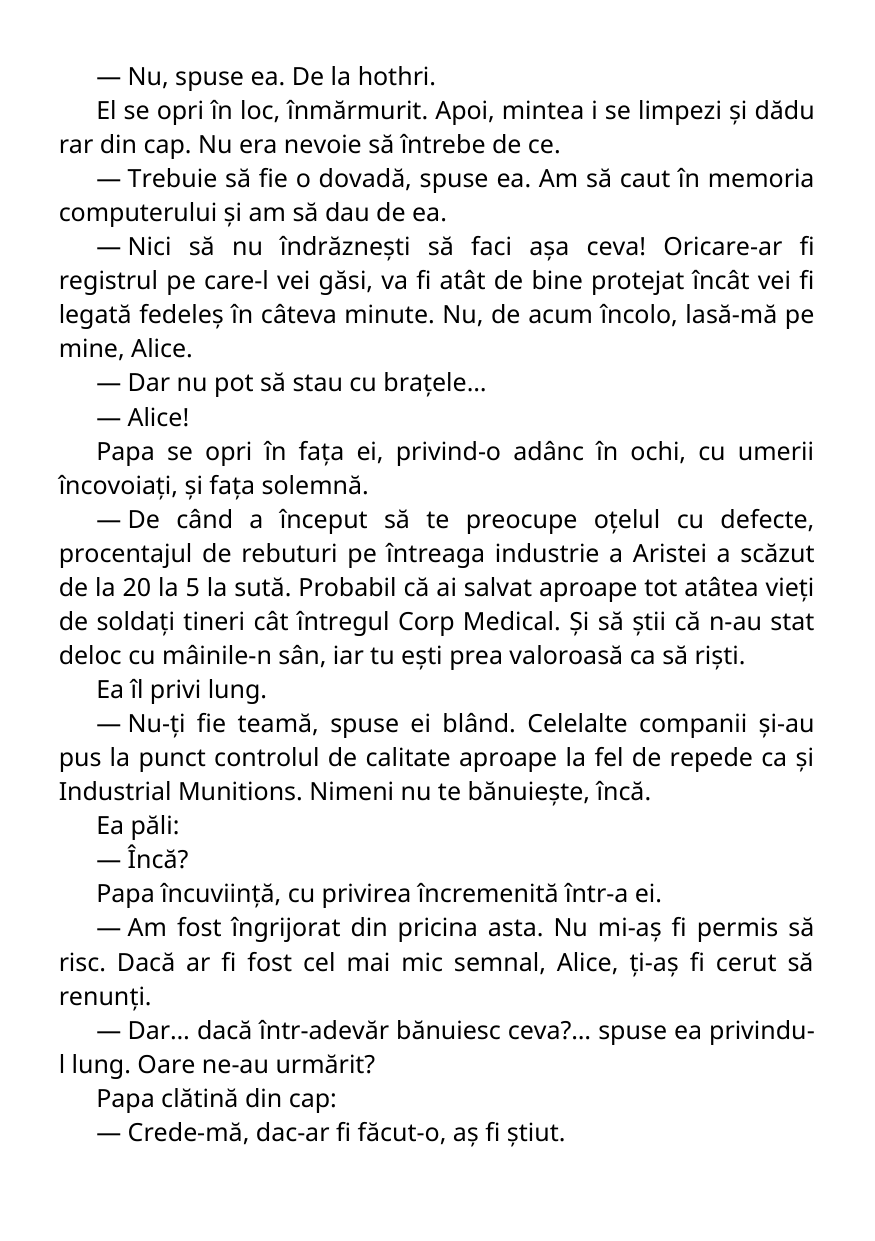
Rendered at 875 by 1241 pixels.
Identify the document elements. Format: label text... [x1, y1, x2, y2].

text Papa clătină din cap: [58, 1080, 816, 1114]
text Ea îl privi lung. [58, 672, 816, 706]
text Papa se opri în faţa ei, privind-o adânc în ochi, cu umerii încovoiaţi, şi faţa solemnă. [58, 433, 816, 501]
text — Nici să nu îndrăzneşti să faci aşa ceva! Oricare-ar fi registrul pe care-l vei găsi, va fi atât de bine protejat încât vei fi legată fedeleş în câteva minute. Nu, de acum încolo, lasă-mă pe mine, Alice. [58, 229, 816, 365]
text — Alice! [58, 399, 816, 433]
text — Nu-ţi fie teamă, spuse ei blând. Celelalte companii şi-au pus la punct controlul de calitate aproape la fel de repede ca şi Industrial Munitions. Nimeni nu te bănuieşte, încă. [58, 706, 816, 808]
text — Dar… dacă într-adevăr bănuiesc ceva?… spuse ea privindu-l lung. Oare ne-au urmărit? [58, 1012, 816, 1080]
text — Nu, spuse ea. De la hothri. [58, 58, 816, 93]
text — De când a început să te preocupe oţelul cu defecte, procentajul de rebuturi pe întreaga industrie a Aristei a scăzut de la 20 la 5 la sută. Probabil că ai salvat aproape tot atâtea vieţi de soldaţi tineri cât întregul Corp Medical. Şi să ştii că n-au stat deloc cu mâinile-n sân, iar tu eşti prea valoroasă ca să rişti. [58, 501, 816, 672]
text — Trebuie să fie o dovadă, spuse ea. Am să caut în memoria computerului şi am să dau de ea. [58, 161, 816, 229]
text Papa încuviinţă, cu privirea încremenită într-a ei. [58, 876, 816, 910]
text Ea păli: [58, 808, 816, 842]
text — Încă? [58, 842, 816, 876]
text — Am fost îngrijorat din pricina asta. Nu mi-aş fi permis să risc. Dacă ar fi fost cel mai mic semnal, Alice, ţi-aş fi cerut să renunţi. [58, 910, 816, 1012]
text — Crede-mă, dac-ar fi făcut-o, aş fi ştiut. [58, 1114, 816, 1148]
text El se opri în loc, înmărmurit. Apoi, mintea i se limpezi şi dădu rar din cap. Nu era nevoie să întrebe de ce. [58, 93, 816, 161]
text — Dar nu pot să stau cu braţele… [58, 365, 816, 399]
